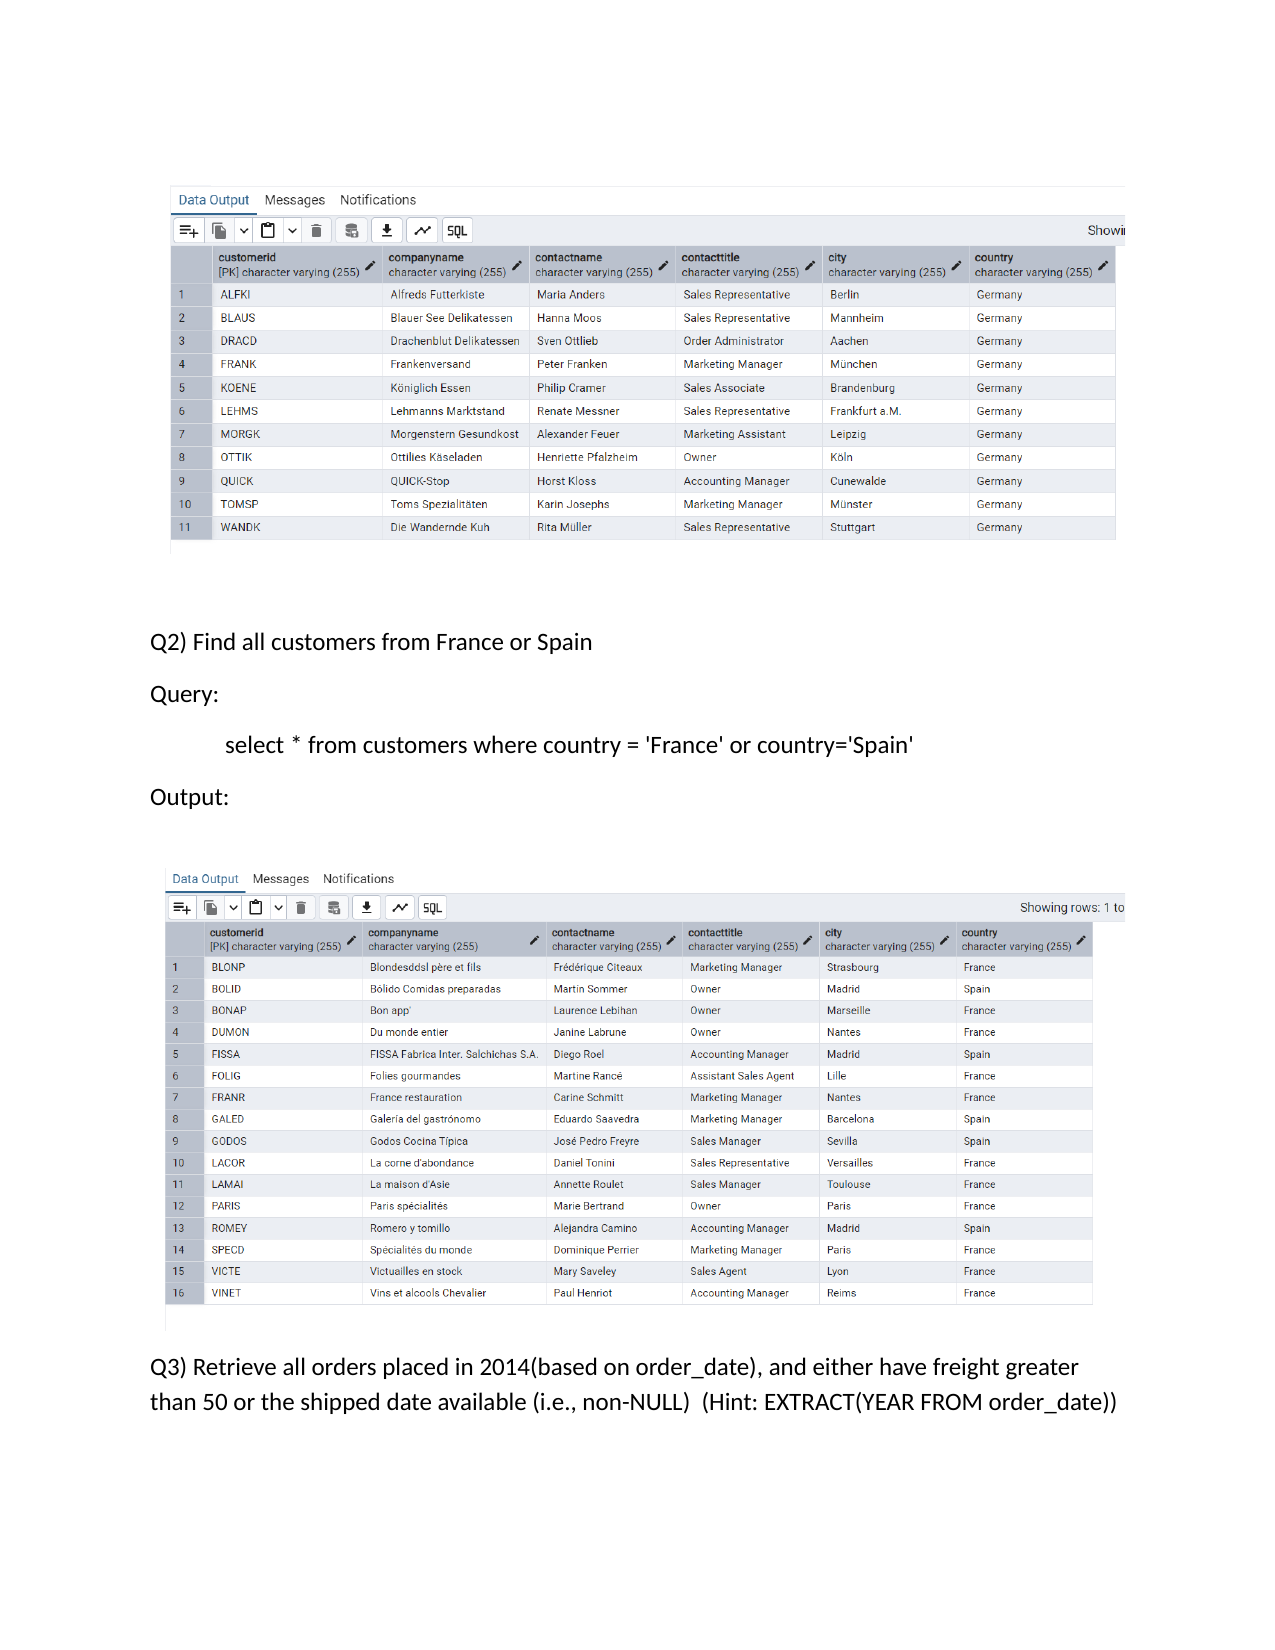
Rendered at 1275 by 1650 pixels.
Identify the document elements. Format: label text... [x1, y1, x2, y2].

text Q3) Retrieve all orders placed in 2014(based on order_date), and either have freight greater than 50 or the shipped date available (i.e., non-NULL) (Hint: EXTRACT(YEAR FROM order_date)) [150, 1351, 1125, 1417]
text select * from customers where country = 'France' or country='Spain' [150, 730, 1125, 760]
picture [150, 185, 1125, 554]
picture [150, 868, 1125, 1331]
text Query: [150, 678, 1125, 708]
text Output: [150, 781, 1125, 812]
text Q2) Find all customers from France or Spain [150, 626, 1125, 657]
